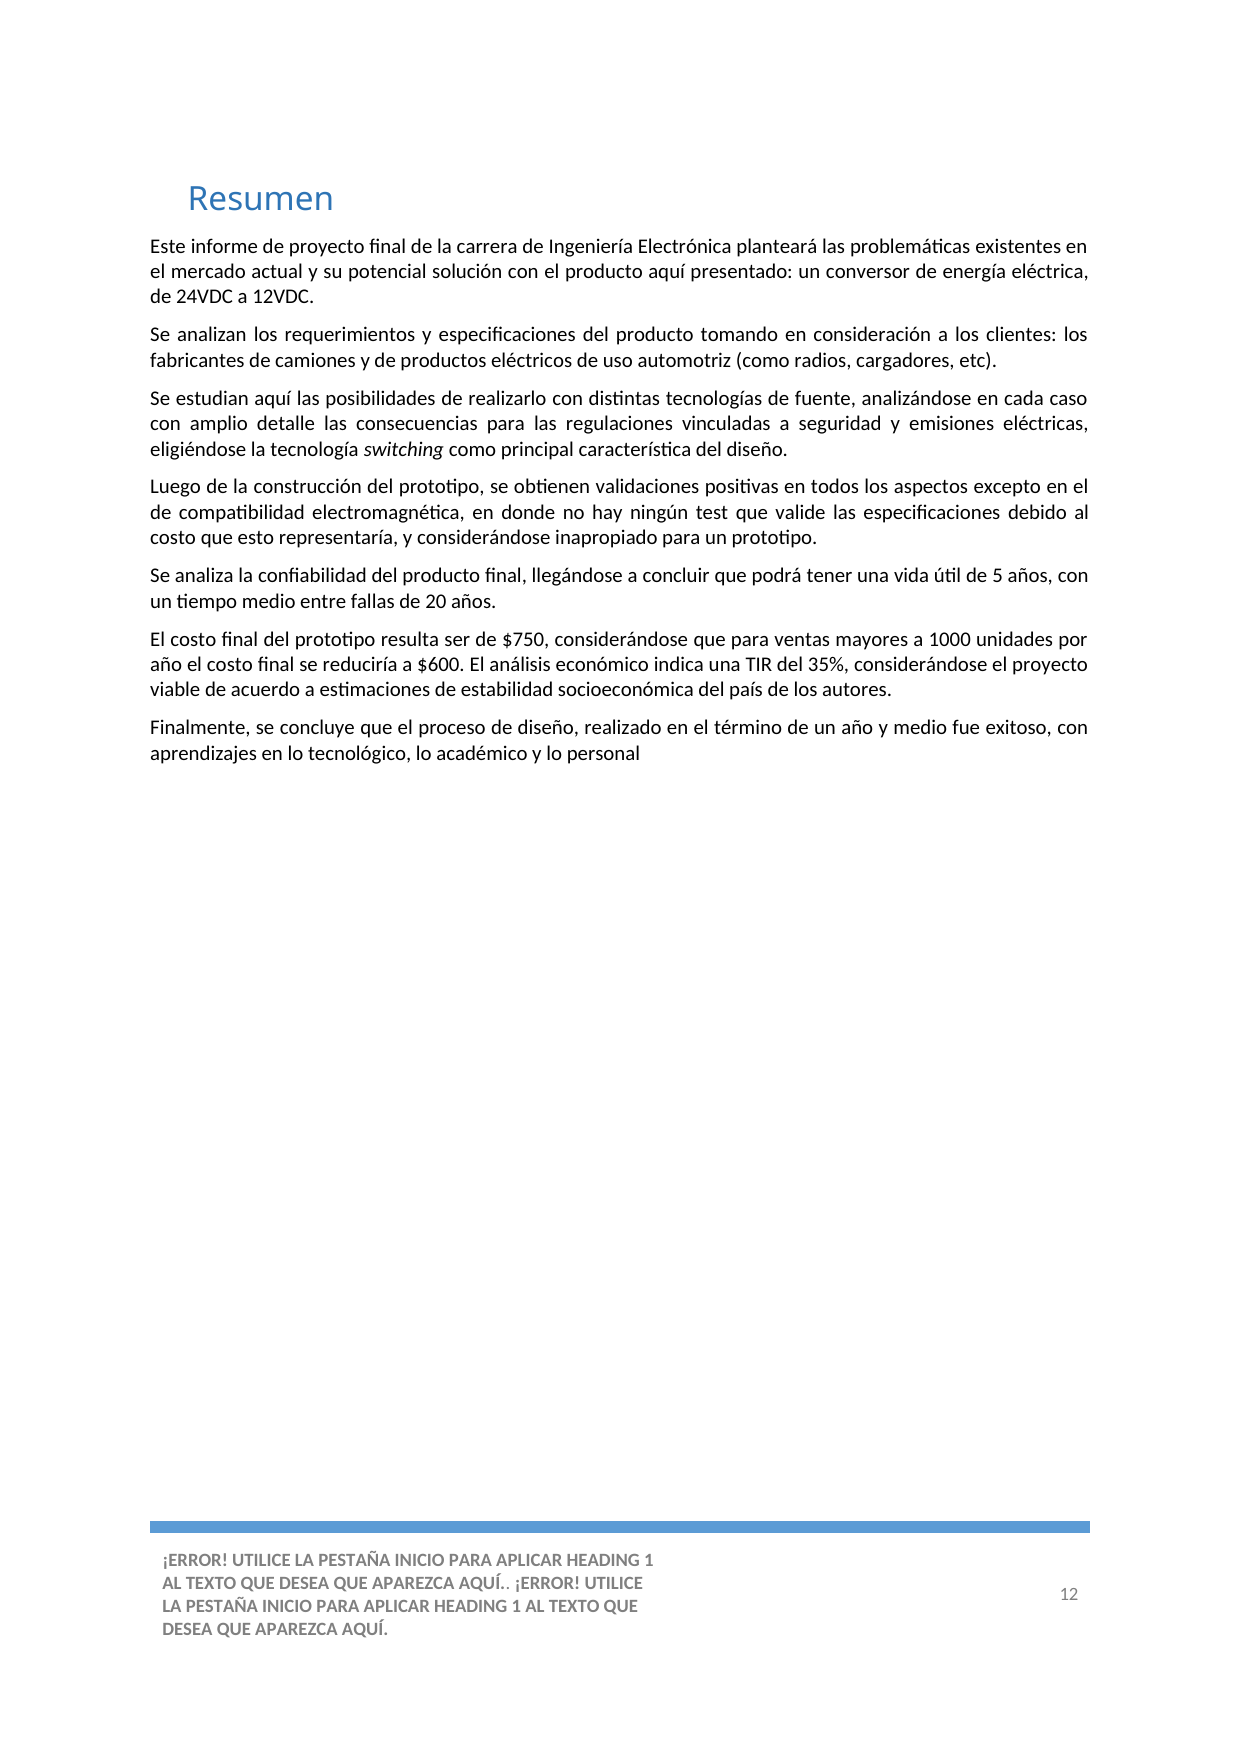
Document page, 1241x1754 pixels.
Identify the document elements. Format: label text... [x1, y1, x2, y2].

text Luego de la construcción del prototipo, se obtienen validaciones positivas en todos los aspectos excepto en el de compatibilidad electromagnética, en donde no hay ningún test que valide las especificaciones debido al costo que esto representaría, y considerándose inapropiado para un prototipo. [150, 474, 1090, 550]
subtitle Resumen (H1…4) [187, 175, 1090, 220]
text Se analizan los requerimientos y especificaciones del producto tomando en consideración a los clientes: los fabricantes de camiones y de productos eléctricos de uso automotriz (como radios, cargadores, etc). [150, 322, 1090, 372]
text El costo final del prototipo resulta ser de $750, considerándose que para ventas mayores a 1000 unidades por año el costo final se reduciría a $600. El análisis económico indica una TIR del 35%, considerándose el proyecto viable de acuerdo a estimaciones de estabilidad socioeconómica del país de los autores. [150, 626, 1090, 702]
text Se analiza la confiabilidad del producto final, llegándose a concluir que podrá tener una vida útil de 5 años, con un tiempo medio entre fallas de 20 años. [150, 562, 1090, 613]
text Finalmente, se concluye que el proceso de diseño, realizado en el término de un año y medio fue exitoso, con aprendizajes en lo tecnológico, lo académico y lo personal [150, 714, 1090, 765]
text Se estudian aquí las posibilidades de realizarlo con distintas tecnologías de fuente, analizándose en cada caso con amplio detalle las consecuencias para las regulaciones vinculadas a seguridad y emisiones eléctricas, eligiéndose la tecnología switching como principal característica del diseño. [150, 385, 1090, 461]
text Este informe de proyecto final de la carrera de Ingeniería Electrónica planteará las problemáticas existentes en el mercado actual y su potencial solución con el producto aquí presentado: un conversor de energía eléctrica, de 24VDC a 12VDC. [150, 233, 1090, 309]
